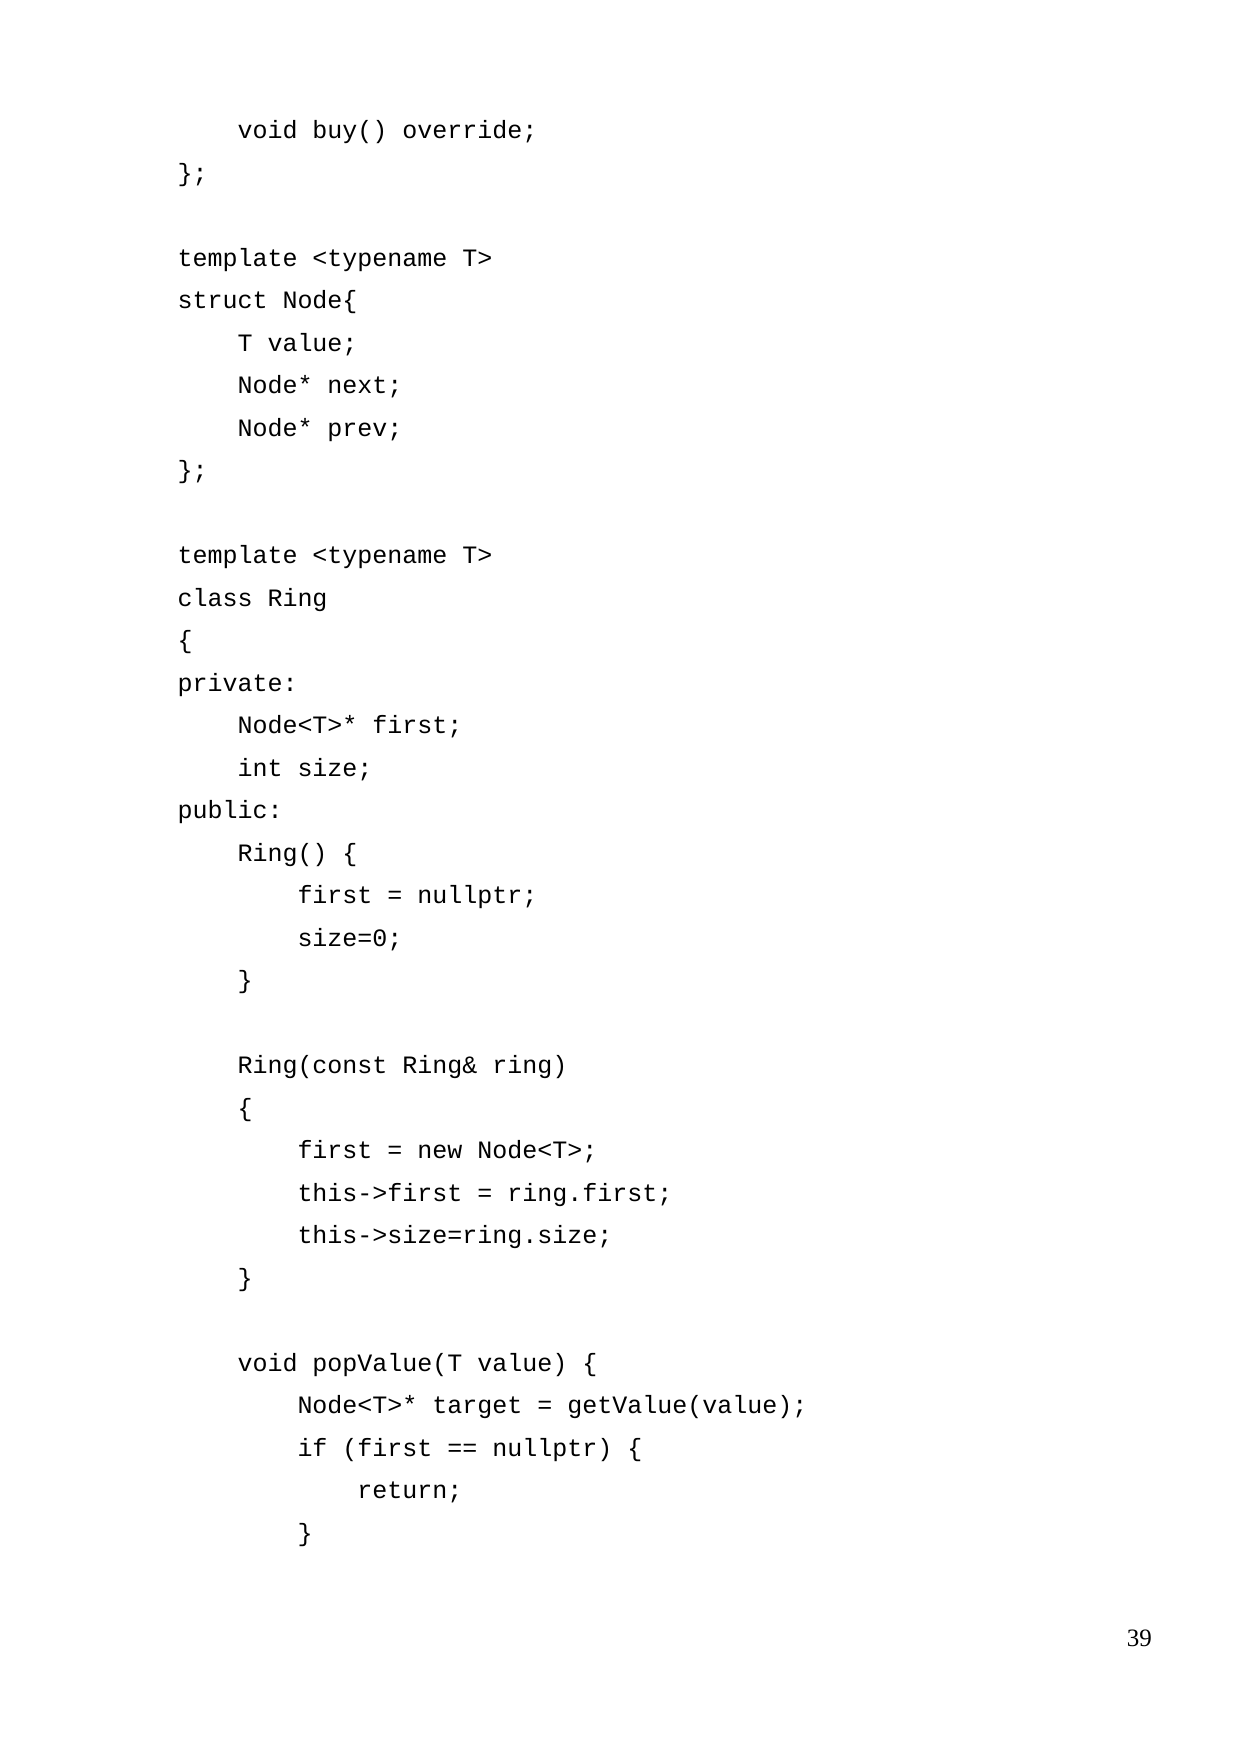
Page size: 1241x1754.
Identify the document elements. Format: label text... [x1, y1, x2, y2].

text Node<T>* target = getValue(value); [177, 1393, 1152, 1421]
text int size; [177, 756, 1152, 784]
text Node* next; [177, 373, 1152, 401]
text Ring() { [177, 841, 1152, 869]
text private: [177, 671, 1152, 699]
text } [177, 968, 1152, 996]
text template <typename T> [177, 246, 1152, 274]
text }; [177, 161, 1152, 189]
text public: [177, 798, 1152, 826]
text void popValue(T value) { [177, 1351, 1152, 1379]
text this->first = ring.first; [177, 1181, 1152, 1209]
text void buy() override; [177, 118, 1152, 146]
text size=0; [177, 926, 1152, 954]
text } [177, 1521, 1152, 1549]
text T value; [177, 331, 1152, 359]
text Node<T>* first; [177, 713, 1152, 741]
text Node* prev; [177, 416, 1152, 444]
text first = new Node<T>; [177, 1138, 1152, 1166]
text this->size=ring.size; [177, 1223, 1152, 1251]
text if (first == nullptr) { [177, 1436, 1152, 1464]
text return; [177, 1478, 1152, 1506]
text struct Node{ [177, 288, 1152, 316]
text { [177, 1096, 1152, 1124]
text Ring(const Ring& ring) [177, 1053, 1152, 1081]
text } [177, 1266, 1152, 1294]
text { [177, 628, 1152, 656]
text }; [177, 458, 1152, 486]
text class Ring [177, 586, 1152, 614]
text template <typename T> [177, 543, 1152, 571]
text first = nullptr; [177, 883, 1152, 911]
